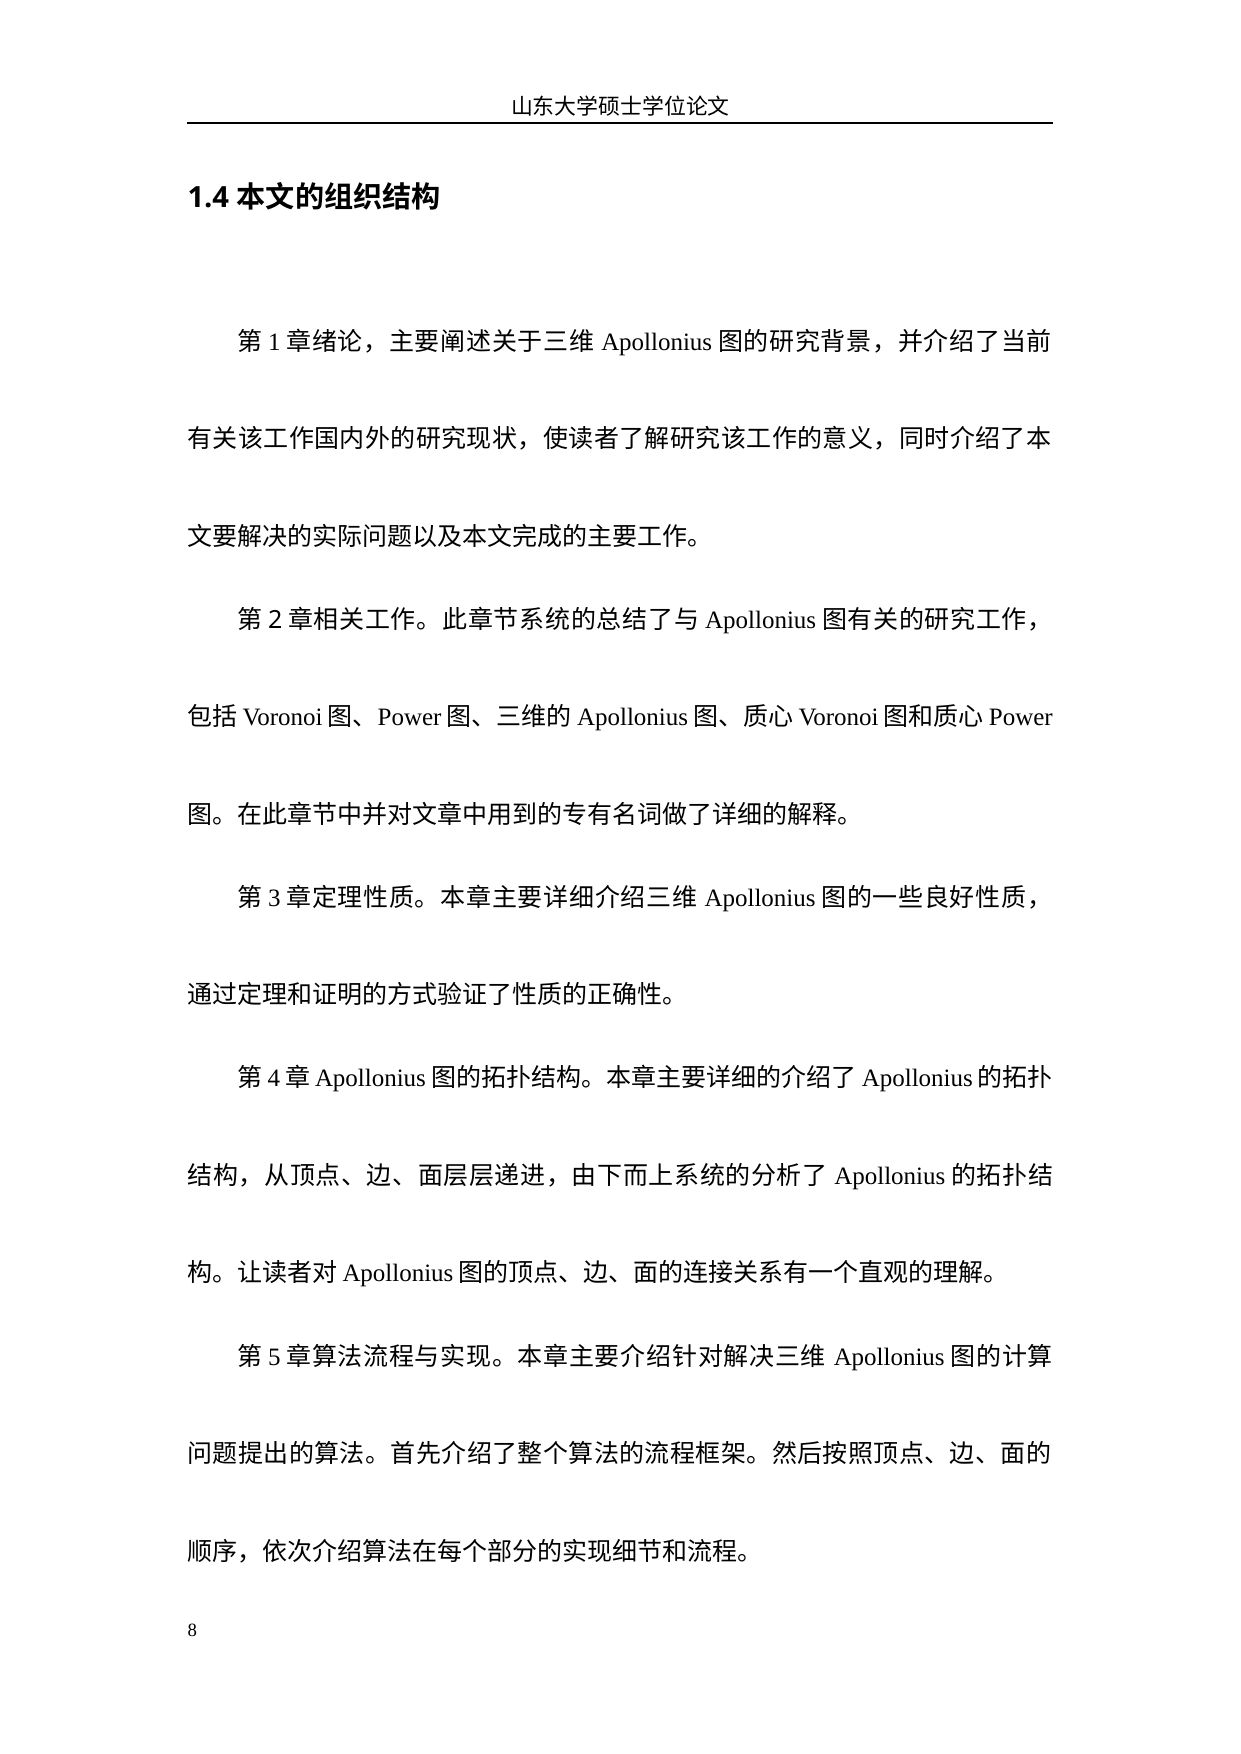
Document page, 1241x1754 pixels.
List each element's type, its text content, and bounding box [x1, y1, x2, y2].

text 第2章相关工作。此章节系统的总结了与Apollonius图有关的研究工作，包括Voronoi图、Power图、三维的Apollonius图、质心Voronoi图和质心Power图。在此章节中并对文章中用到的专有名词做了详细的解释。 [187, 585, 1053, 845]
text 第5章算法流程与实现。本章主要介绍针对解决三维Apollonius图的计算问题提出的算法。首先介绍了整个算法的流程框架。然后按照顶点、边、面的顺序，依次介绍算法在每个部分的实现细节和流程。 [187, 1322, 1053, 1582]
text 第3章定理性质。本章主要详细介绍三维Apollonius图的一些良好性质，通过定理和证明的方式验证了性质的正确性。 [187, 863, 1053, 1025]
text 第4章Apollonius图的拓扑结构。本章主要详细的介绍了Apollonius的拓扑结构，从顶点、边、面层层递进，由下而上系统的分析了Apollonius的拓扑结构。让读者对Apollonius图的顶点、边、面的连接关系有一个直观的理解。 [187, 1043, 1053, 1303]
text 第1章绪论，主要阐述关于三维Apollonius图的研究背景，并介绍了当前有关该工作国内外的研究现状，使读者了解研究该工作的意义，同时介绍了本文要解决的实际问题以及本文完成的主要工作。 [187, 307, 1053, 567]
subtitle 1.4 本文的组织结构 [187, 162, 1053, 227]
